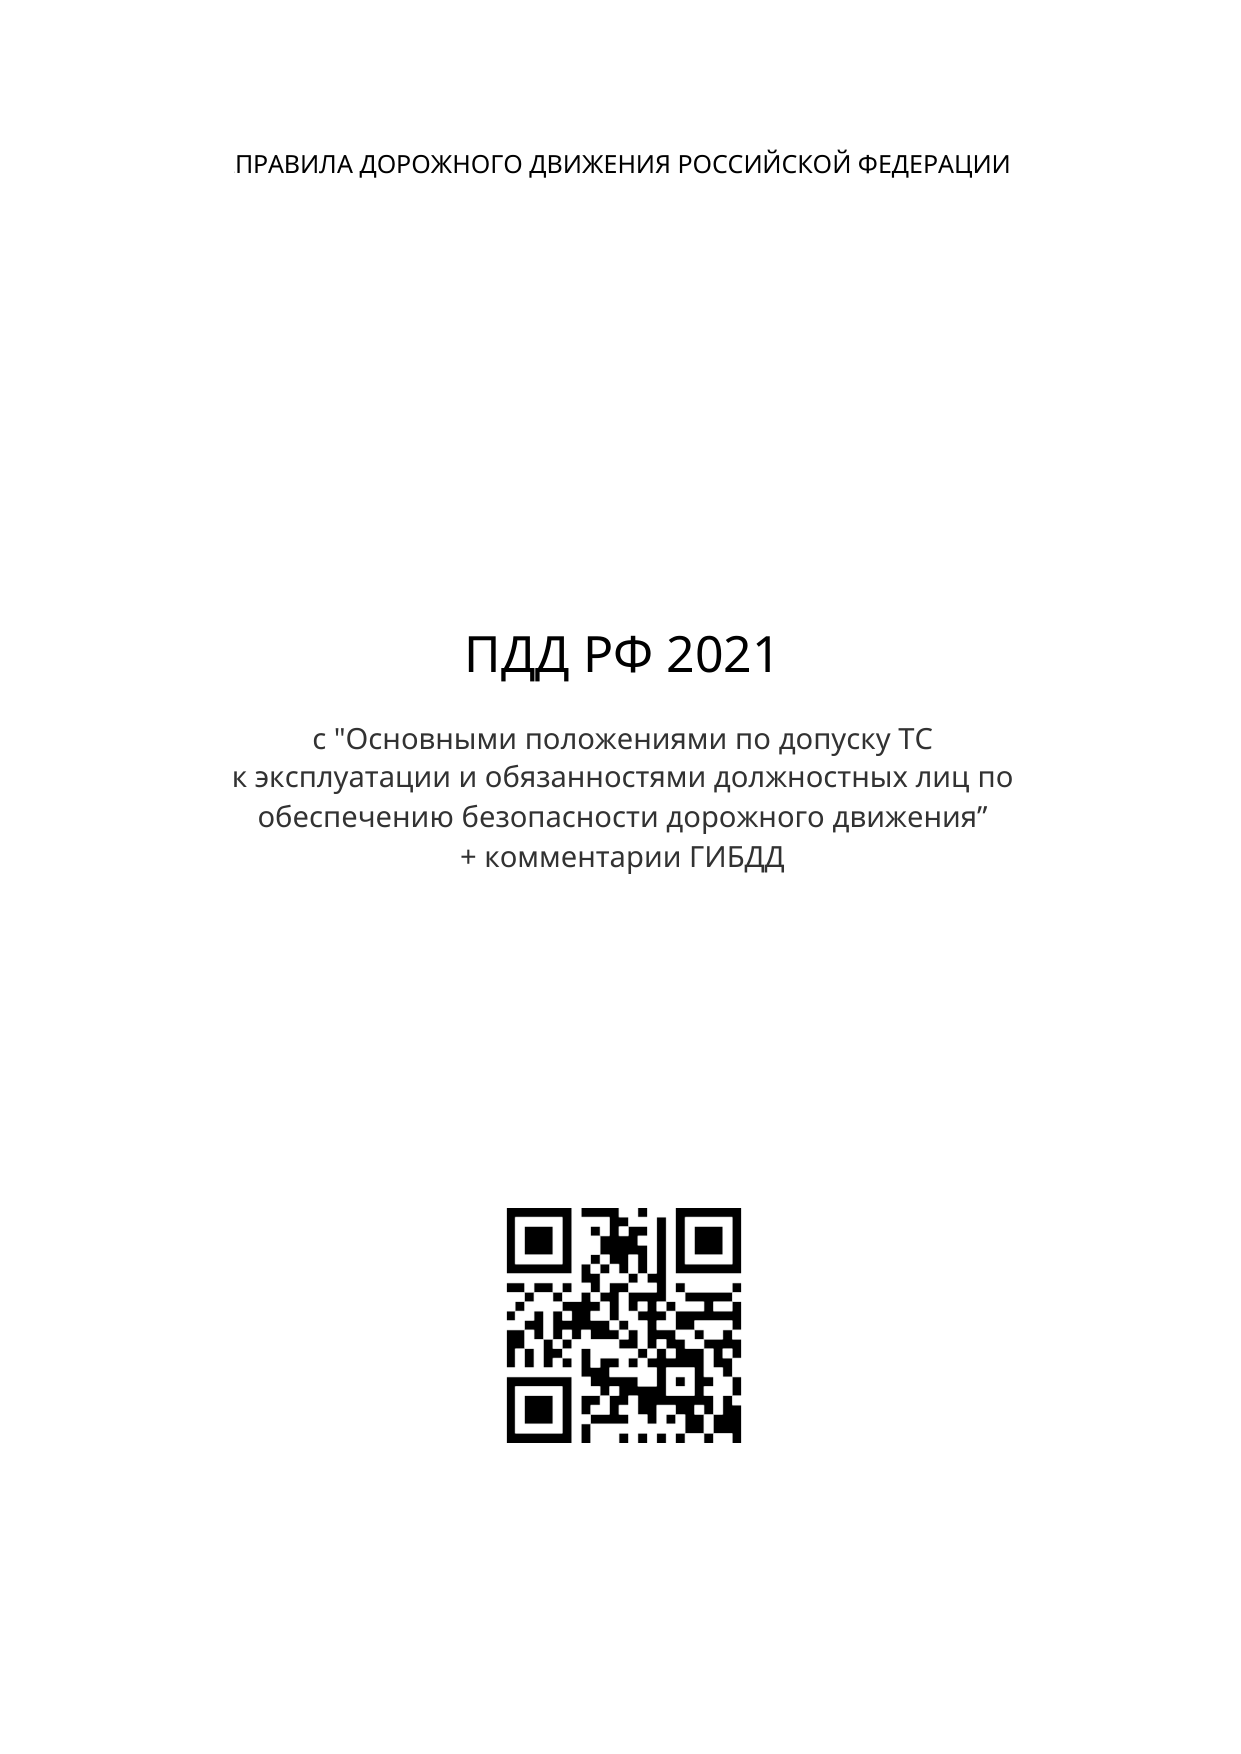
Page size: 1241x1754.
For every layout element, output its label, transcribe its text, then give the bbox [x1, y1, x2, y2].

text ПДД РФ 2021 [108, 619, 1137, 687]
text + комментарии ГИБДД [108, 836, 1137, 876]
text с "Основными положениями по допуску ТС [108, 722, 1137, 756]
text lПРАВИЛА ДОРОЖНОГО ДВИЖЕНИЯ РОССИЙСКОЙ ФЕДЕРАЦИИ [108, 147, 1137, 181]
picture [506, 1208, 742, 1443]
text к эксплуатации и обязанностями должностных лиц по обеспечению безопасности дорожного движения” [230, 756, 1014, 836]
